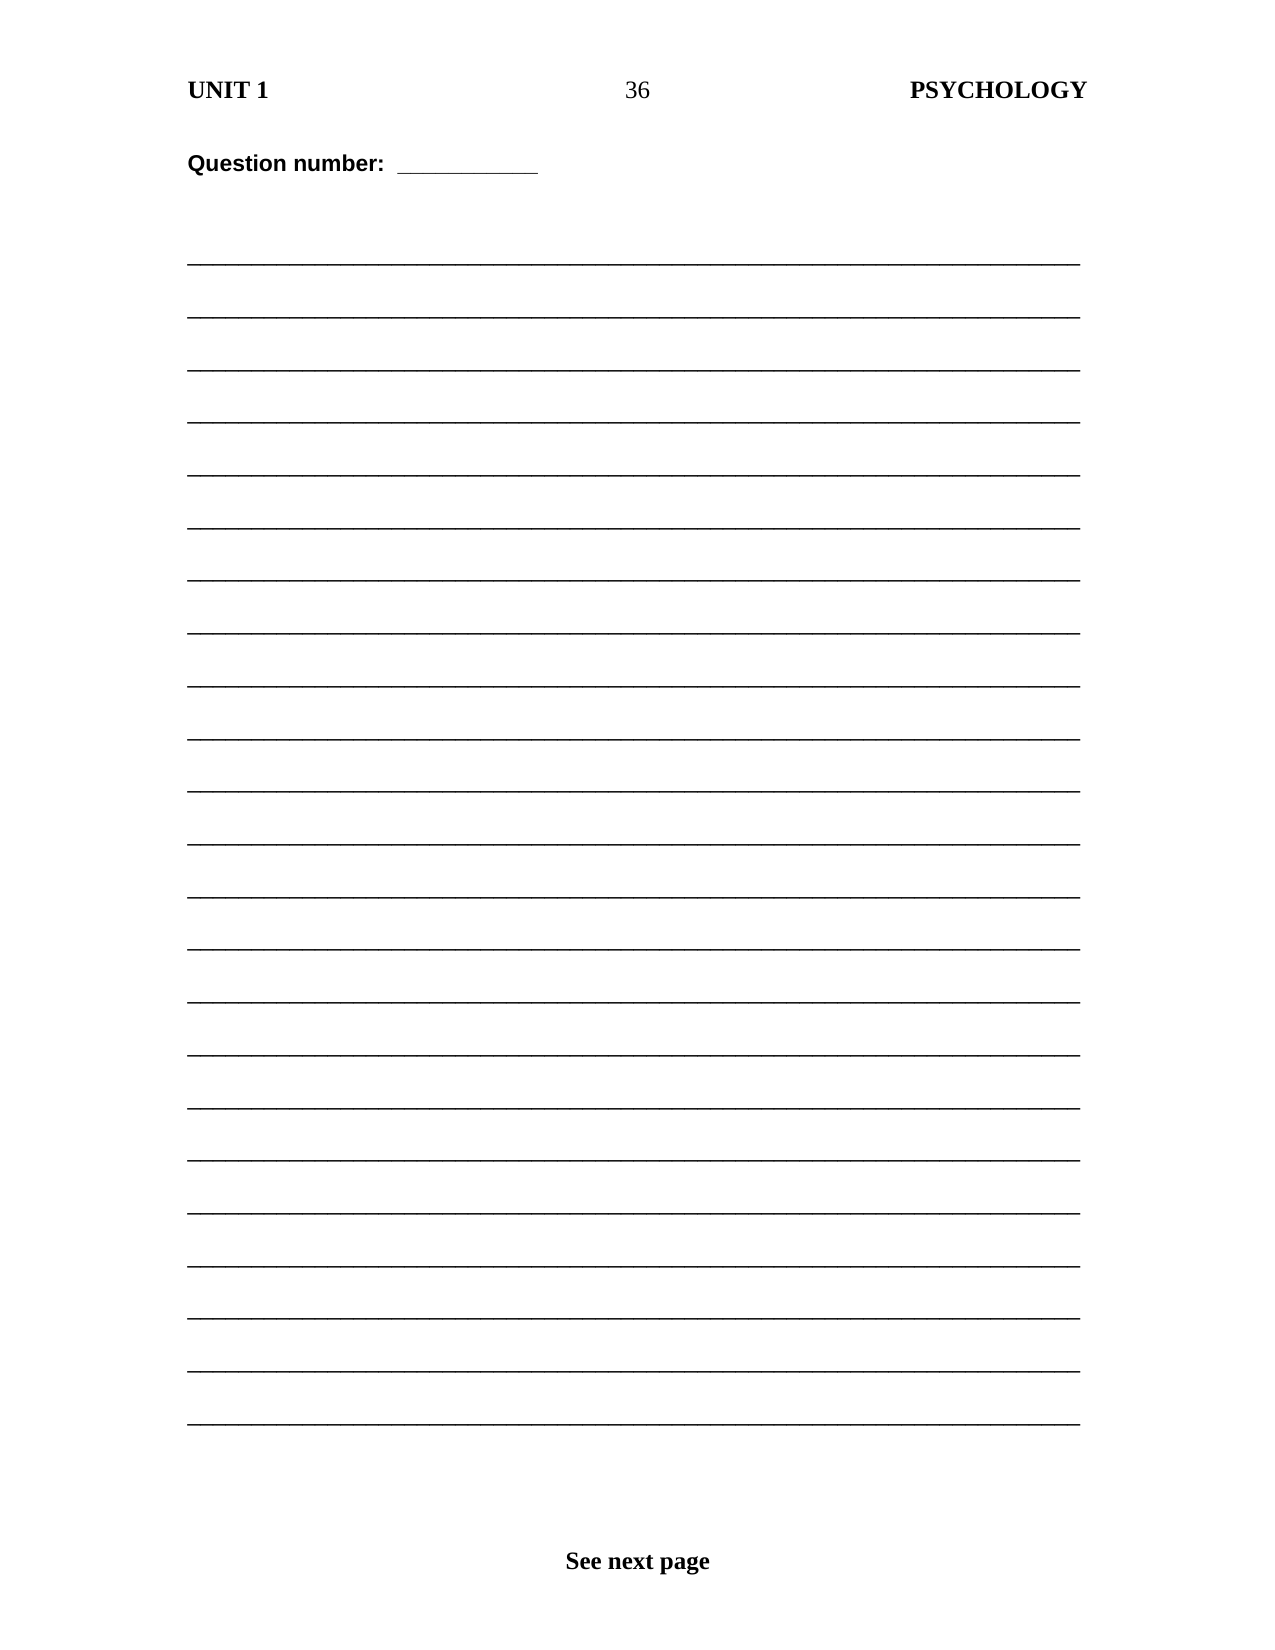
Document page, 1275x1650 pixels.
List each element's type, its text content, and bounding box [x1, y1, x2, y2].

text Question number: ___________ [187, 150, 1087, 176]
